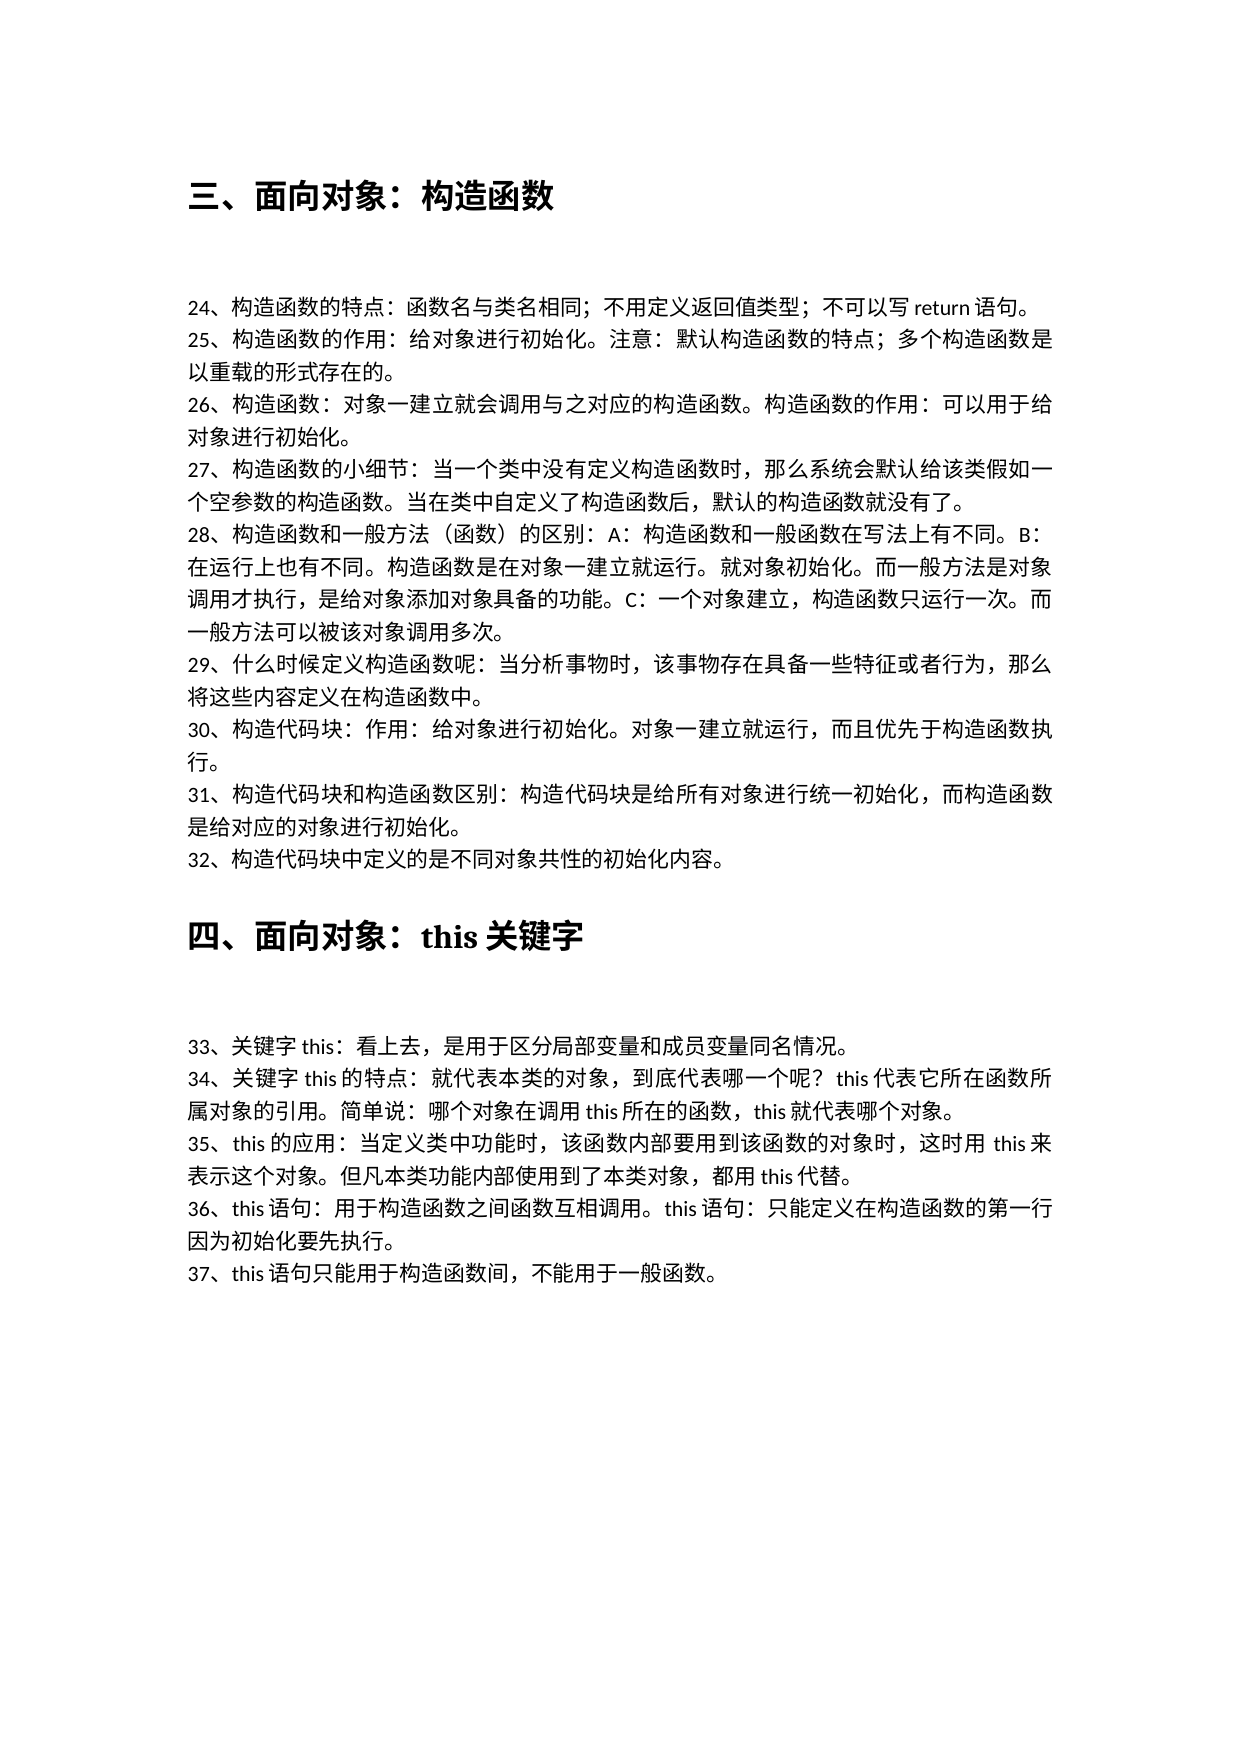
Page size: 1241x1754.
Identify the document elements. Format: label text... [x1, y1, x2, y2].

text 30、构造代码块：作用：给对象进行初始化。对象一建立就运行，而且优先于构造函数执行。 [187, 712, 1053, 777]
text 34、关键字this的特点：就代表本类的对象，到底代表哪一个呢？this代表它所在函数所属对象的引用。简单说：哪个对象在调用this所在的函数，this就代表哪个对象。 [187, 1061, 1053, 1126]
text 31、构造代码块和构造函数区别：构造代码块是给所有对象进行统一初始化，而构造函数是给对应的对象进行初始化。 [187, 777, 1053, 842]
text 24、构造函数的特点：函数名与类名相同；不用定义返回值类型；不可以写return语句。 [187, 289, 1053, 322]
text 33、关键字this：看上去，是用于区分局部变量和成员变量同名情况。 [187, 1028, 1053, 1061]
subtitle 四、面向对象：this关键字 [187, 901, 1053, 966]
text 25、构造函数的作用：给对象进行初始化。注意：默认构造函数的特点；多个构造函数是以重载的形式存在的。 [187, 322, 1053, 387]
subtitle 三、面向对象：构造函数 [187, 162, 1053, 227]
text 26、构造函数：对象一建立就会调用与之对应的构造函数。构造函数的作用：可以用于给对象进行初始化。 [187, 387, 1053, 452]
text 32、构造代码块中定义的是不同对象共性的初始化内容。 [187, 842, 1053, 874]
text 37、this语句只能用于构造函数间，不能用于一般函数。 [187, 1256, 1053, 1288]
text 29、什么时候定义构造函数呢：当分析事物时，该事物存在具备一些特征或者行为，那么将这些内容定义在构造函数中。 [187, 647, 1053, 712]
text 35、this的应用：当定义类中功能时，该函数内部要用到该函数的对象时，这时用this来表示这个对象。但凡本类功能内部使用到了本类对象，都用this代替。 [187, 1126, 1053, 1191]
text 28、构造函数和一般方法（函数）的区别：A：构造函数和一般函数在写法上有不同。B：在运行上也有不同。构造函数是在对象一建立就运行。就对象初始化。而一般方法是对象调用才执行，是给对象添加对象具备的功能。C：一个对象建立，构造函数只运行一次。而一般方法可以被该对象调用多次。 [187, 517, 1053, 647]
text 27、构造函数的小细节：当一个类中没有定义构造函数时，那么系统会默认给该类假如一个空参数的构造函数。当在类中自定义了构造函数后，默认的构造函数就没有了。 [187, 452, 1053, 517]
text 36、this语句：用于构造函数之间函数互相调用。this语句：只能定义在构造函数的第一行。因为初始化要先执行。 [187, 1191, 1053, 1256]
